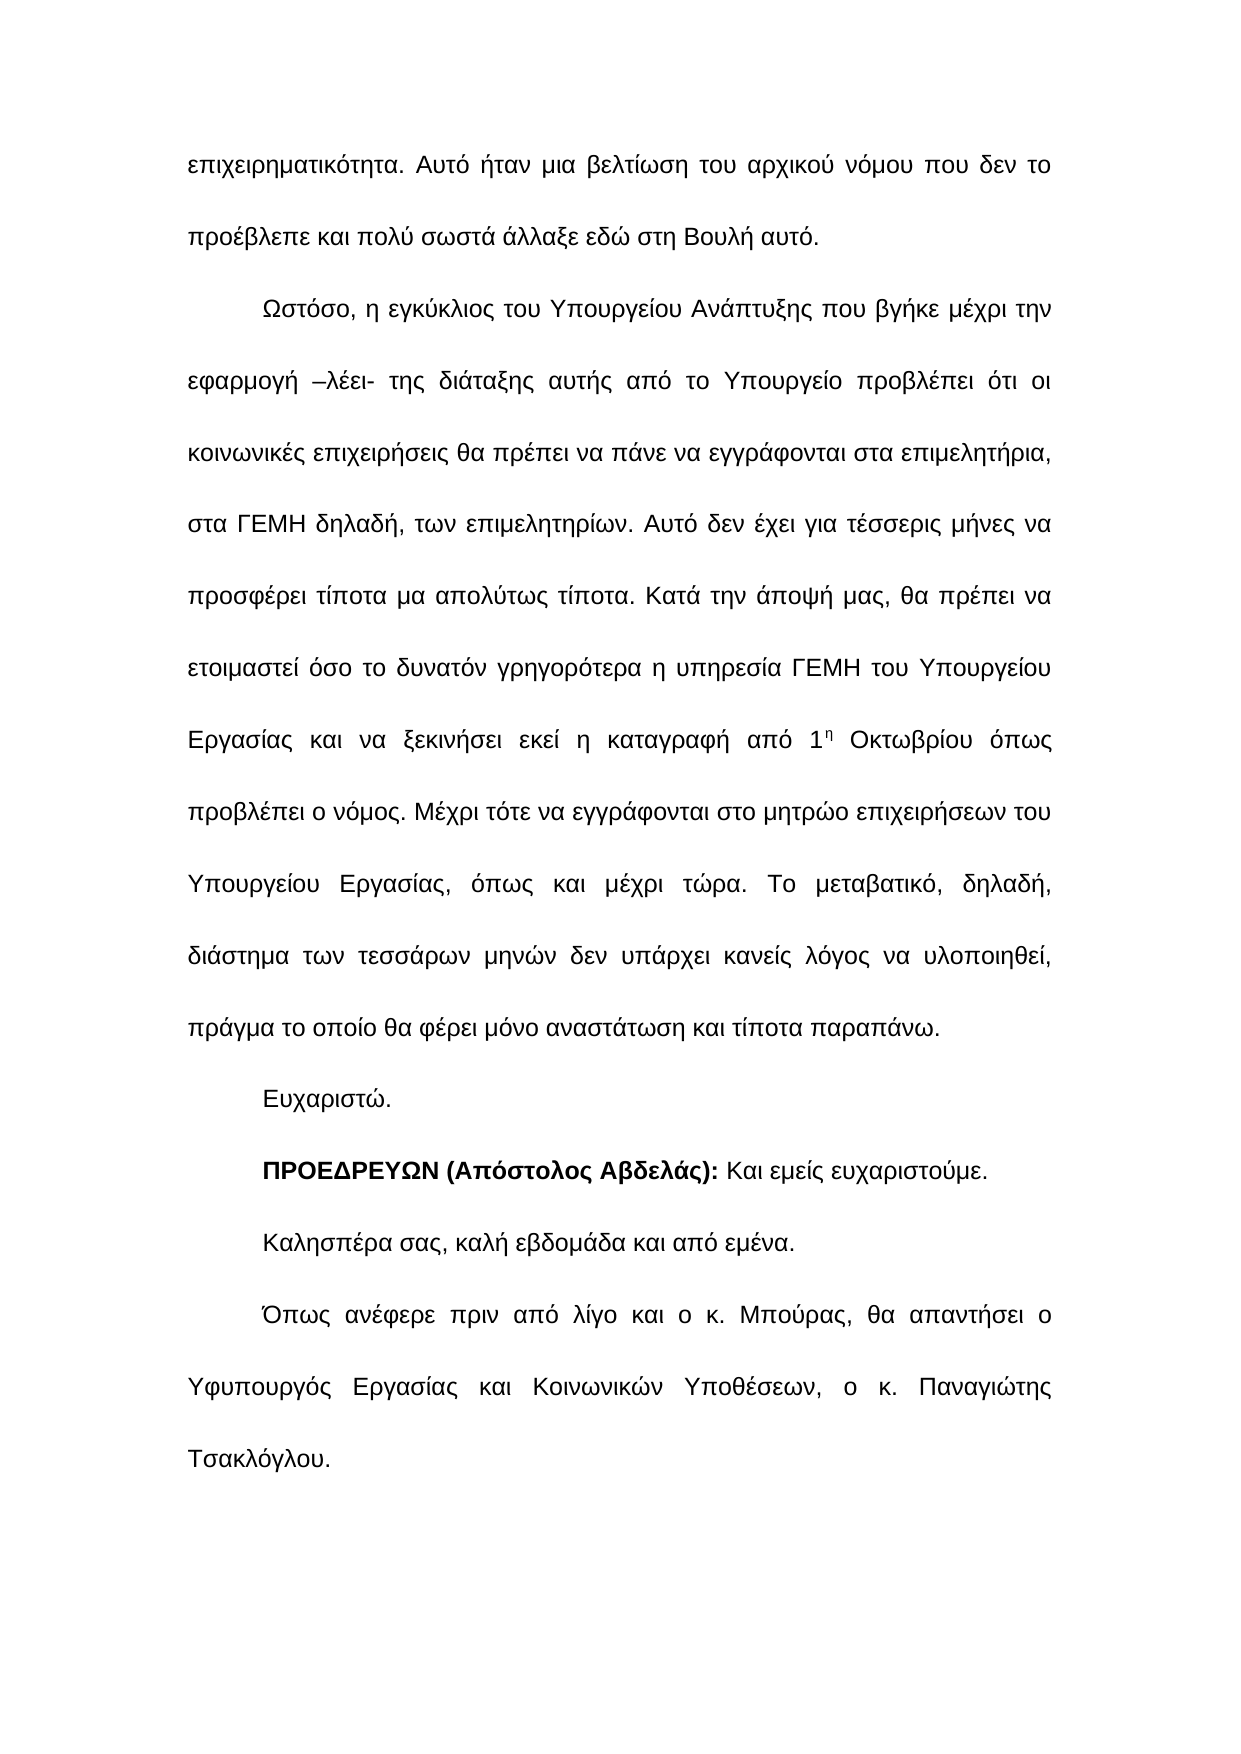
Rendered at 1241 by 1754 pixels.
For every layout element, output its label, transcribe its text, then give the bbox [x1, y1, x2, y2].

text ΠΡΟΕΔΡΕΥΩΝ (Απόστολος Αβδελάς): Και εμείς ευχαριστούμε. [187, 1156, 1053, 1185]
text Ευχαριστώ. [187, 1084, 1053, 1113]
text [187, 150, 1053, 251]
text Ωστόσο, η εγκύκλιος του Υπουργείου Ανάπτυξης που βγήκε μέχρι την εφαρμογή –λέει- της διάταξης αυτής από το Υπουργείο προβλέπει ότι οι κοινωνικές επιχειρήσεις θα πρέπει να πάνε να εγγράφονται στα επιμελητήρια, στα ΓΕΜΗ δηλαδή, των επιμελητηρίων. Αυτό δεν έχει για τέσσερις μήνες να προσφέρει τίποτα μα απολύτως τίποτα. Κατά την άποψή μας, θα πρέπει να ετοιμαστεί όσο το δυνατόν γρηγορότερα η υπηρεσία ΓΕΜΗ του Υπουργείου Εργασίας και να ξεκινήσει εκεί η καταγραφή από 1η Οκτωβρίου όπως προβλέπει ο νόμος. Μέχρι τότε να εγγράφονται στο μητρώο επιχειρήσεων του Υπουργείου Εργασίας, όπως και μέχρι τώρα. Το μεταβατικό, δηλαδή, διάστημα των τεσσάρων μηνών δεν υπάρχει κανείς λόγος να υλοποιηθεί, πράγμα το οποίο θα φέρει μόνο αναστάτωση και τίποτα παραπάνω. [187, 294, 1053, 1041]
text Όπως ανέφερε πριν από λίγο και ο κ. Μπούρας, θα απαντήσει ο Υφυπουργός Εργασίας και Κοινωνικών Υποθέσεων, ο κ. Παναγιώτης Τσακλόγλου. [187, 1300, 1053, 1472]
text Καλησπέρα σας, καλή εβδομάδα και από εμένα. [187, 1228, 1053, 1257]
